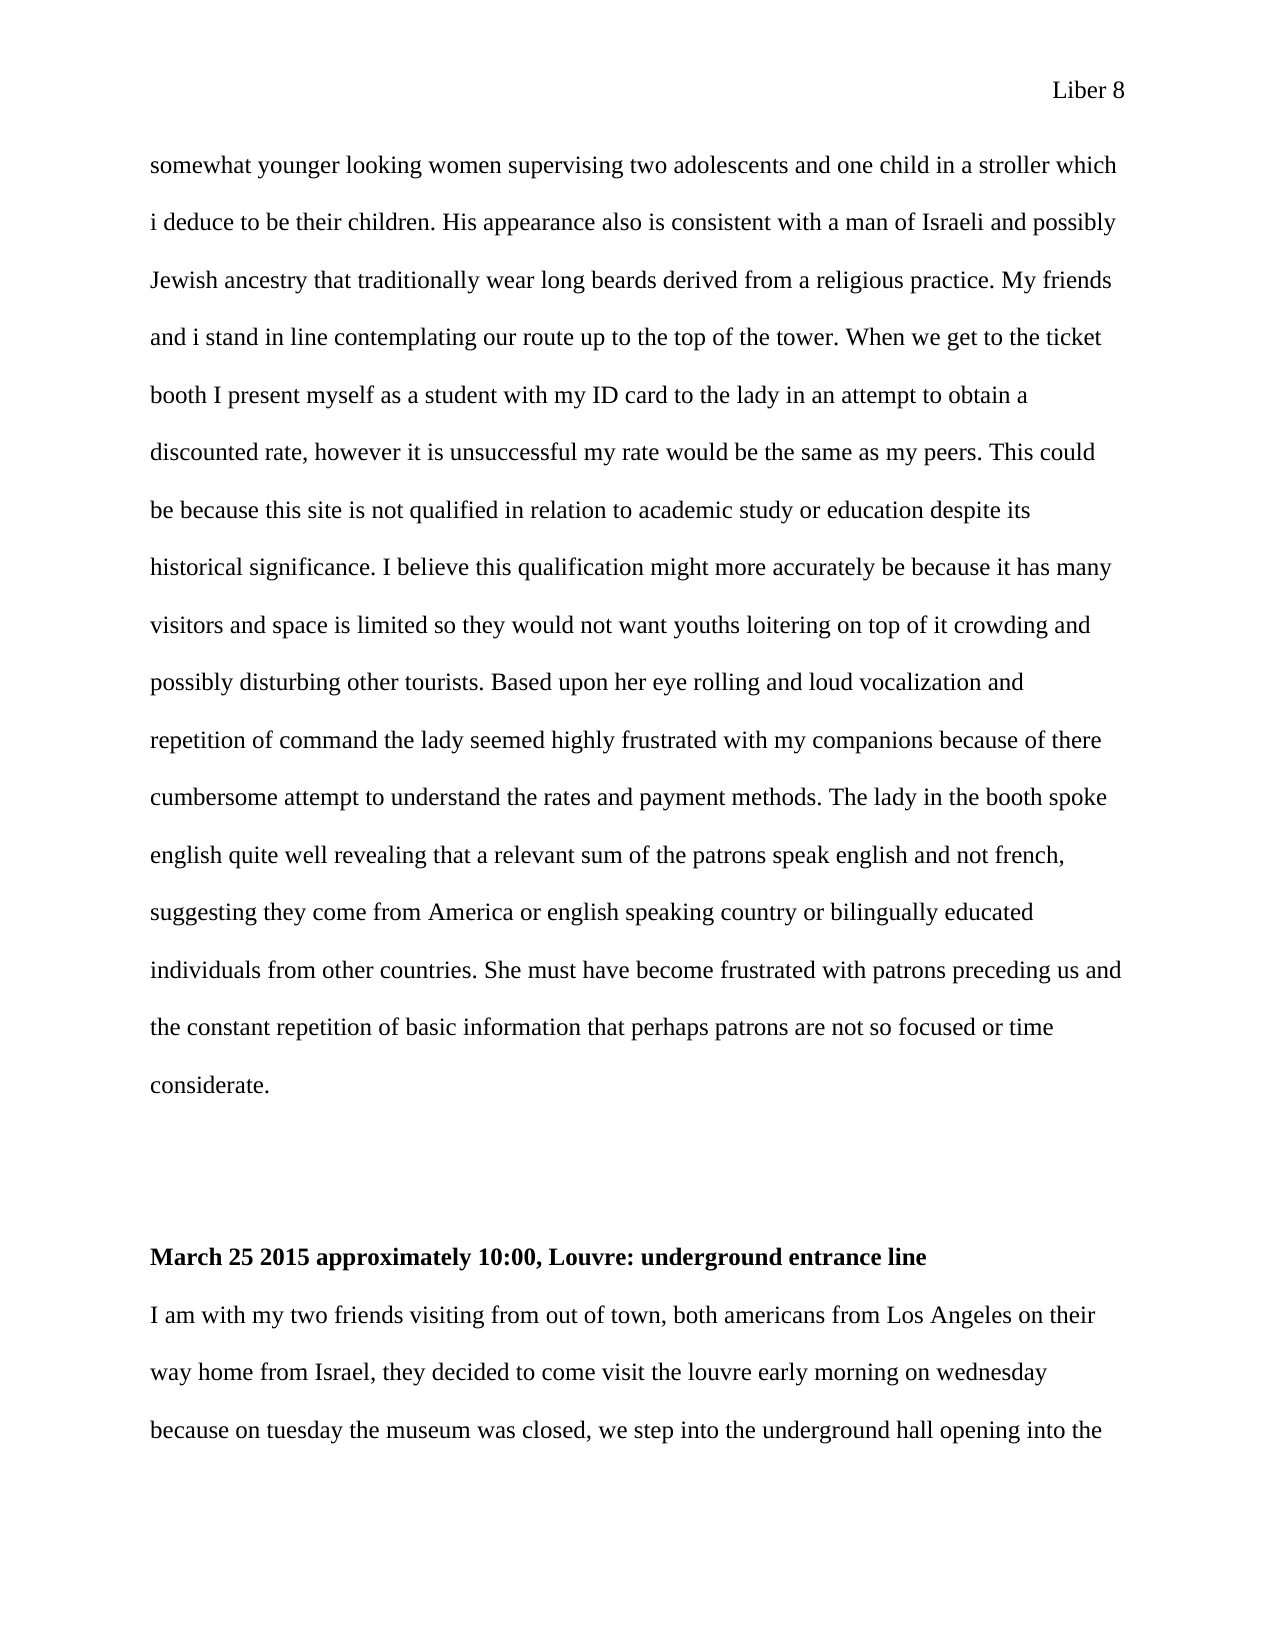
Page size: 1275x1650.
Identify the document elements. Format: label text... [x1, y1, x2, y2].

text March 25 2015 approximately 10:00, Louvre: underground entrance line [150, 1242, 1125, 1271]
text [150, 1300, 1125, 1444]
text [150, 150, 1125, 1099]
